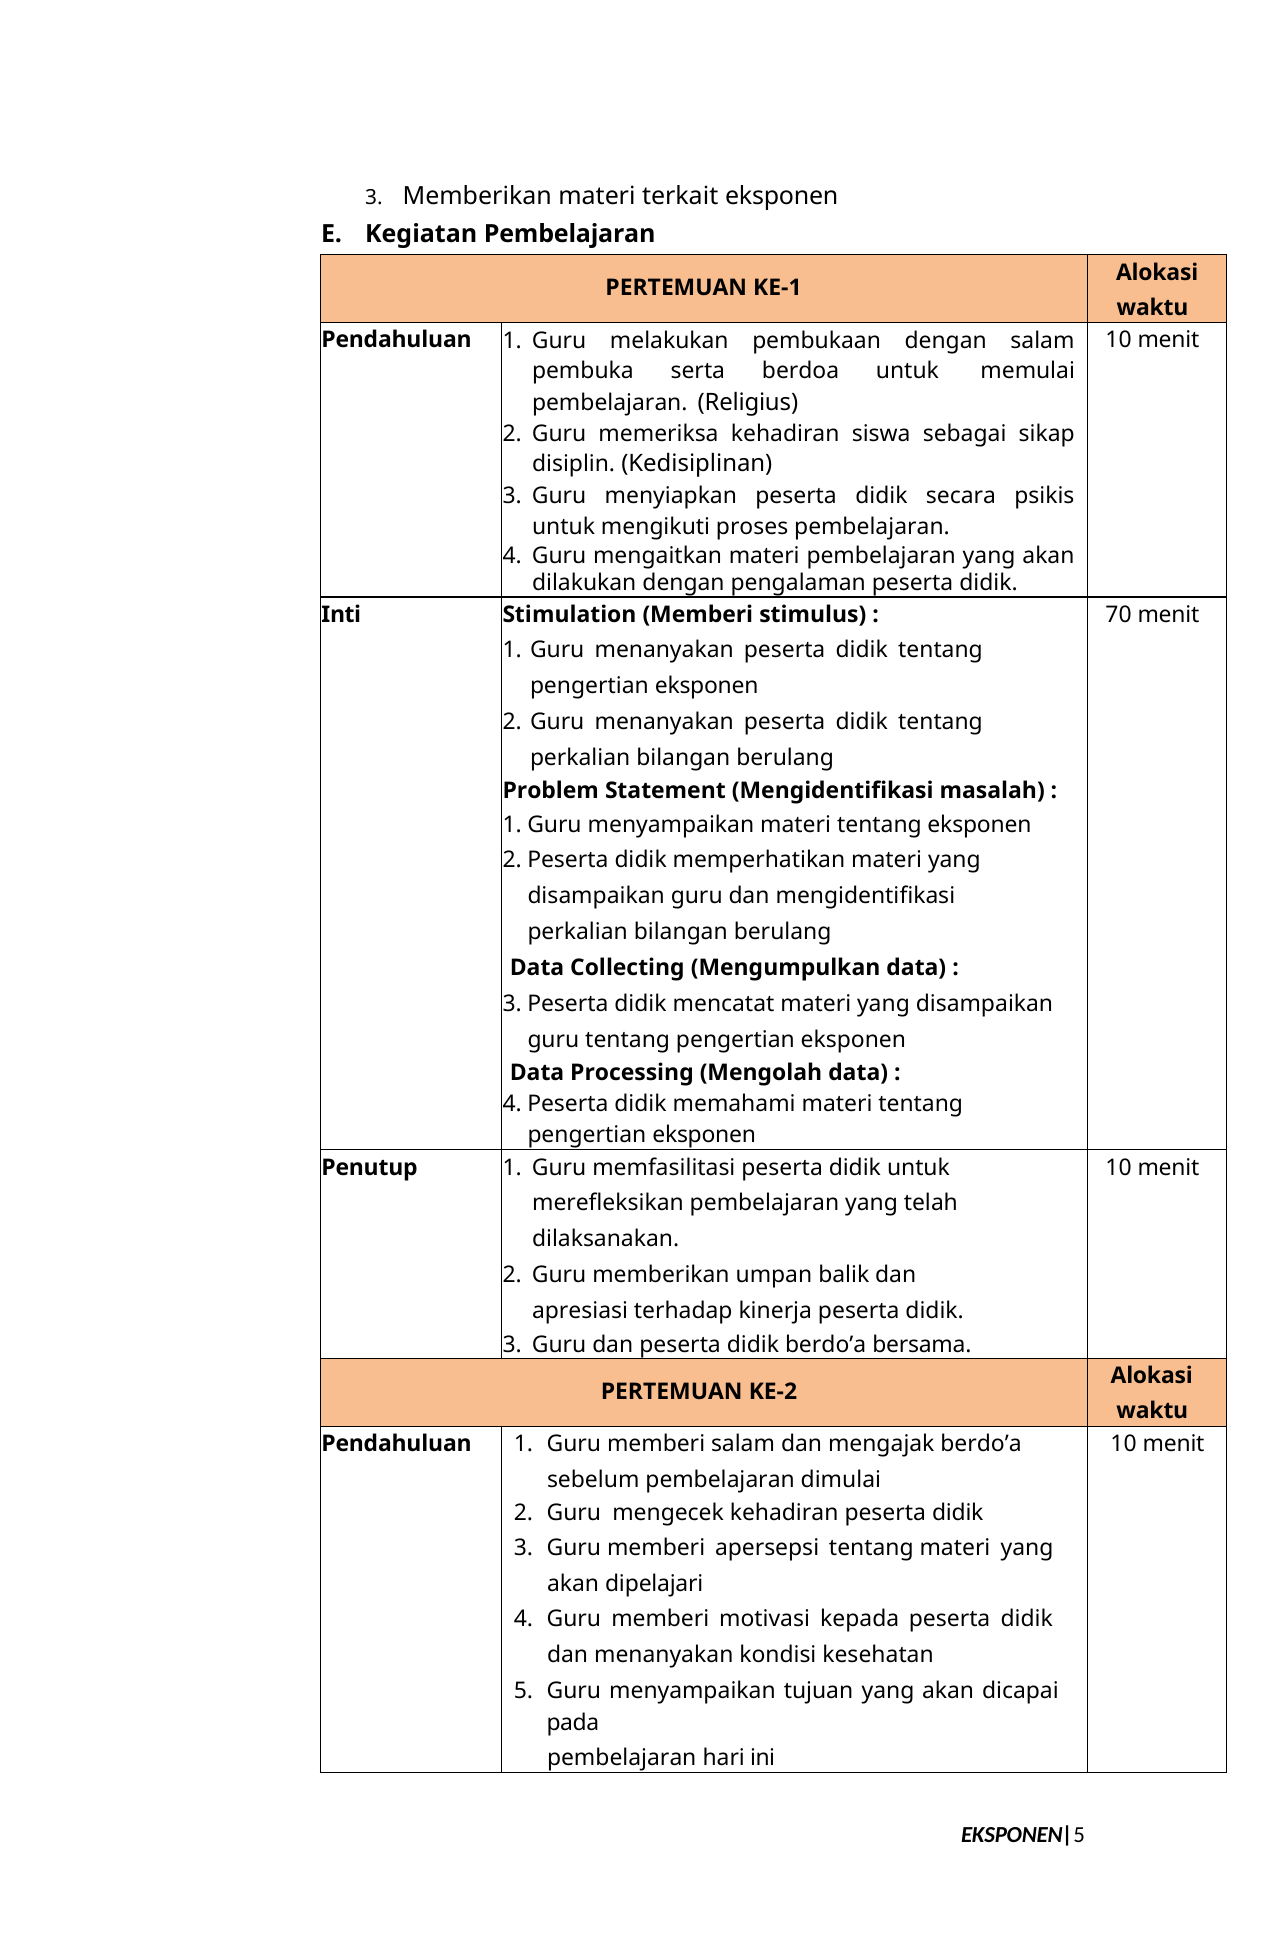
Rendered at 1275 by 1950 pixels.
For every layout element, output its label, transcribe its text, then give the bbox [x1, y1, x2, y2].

table_cell Pendahuluan [321, 1427, 501, 1772]
table_cell Guru memberi salam dan mengajak berdo’a sebelum pembelajaran dimulai Guru mengecek kehadiran peserta didik Guru memberi apersepsi tentang materi yang akan dipelajari Guru memberi motivasi kepada peserta didik dan menanyakan kondisi kesehatan Guru menyampaikan tujuan yang akan dicapai pada pembelajaran hari ini [502, 1427, 1087, 1772]
table_cell Stimulation (Memberi stimulus) : Guru menanyakan peserta didik tentang pengertian eksponen Guru menanyakan peserta didik tentang perkalian bilangan berulang Problem Statement (Mengidentifikasi masalah) : Guru menyampaikan materi tentang eksponen Peserta didik memperhatikan materi yang disampaikan guru dan mengidentifikasi perkalian bilangan berulang Data Collecting (Mengumpulkan data) : Peserta didik mencatat materi yang disampaikan guru tentang pengertian eksponen Data Processing (Mengolah data) : Peserta didik memahami materi tentang pengertian eksponen [502, 598, 1087, 1149]
table_cell 10 menit [1088, 1427, 1226, 1772]
table_cell Inti [321, 598, 501, 1149]
table_cell 10 menit [1088, 1150, 1226, 1358]
list Memberikan materi terkait eksponen [365, 177, 1237, 211]
table_cell 70 menit [1088, 598, 1226, 1149]
table_cell 10 menit [1088, 323, 1226, 596]
table_header PERTEMUAN KE-1 [321, 255, 1087, 322]
table_cell Penutup [321, 1150, 501, 1358]
table_cell Alokasi waktu [1088, 1359, 1226, 1426]
table_header Alokasi waktu [1088, 255, 1226, 322]
table_cell Guru memfasilitasi peserta didik untuk merefleksikan pembelajaran yang telah dilaksanakan. Guru memberikan umpan balik dan apresiasi terhadap kinerja peserta didik. Guru dan peserta didik berdo’a bersama. [502, 1150, 1087, 1358]
table_cell Pendahuluan [321, 323, 501, 596]
table_cell PERTEMUAN KE-2 [321, 1359, 1087, 1426]
list Kegiatan Pembelajaran [321, 216, 1237, 250]
table_cell Guru melakukan pembukaan dengan salam pembuka serta berdoa untuk memulai pembelajaran. (Religius) Guru memeriksa kehadiran siswa sebagai sikap disiplin. (Kedisiplinan) Guru menyiapkan peserta didik secara psikis untuk mengikuti proses pembelajaran. Guru mengaitkan materi pembelajaran yang akan dilakukan dengan pengalaman peserta didik. [502, 323, 1087, 596]
